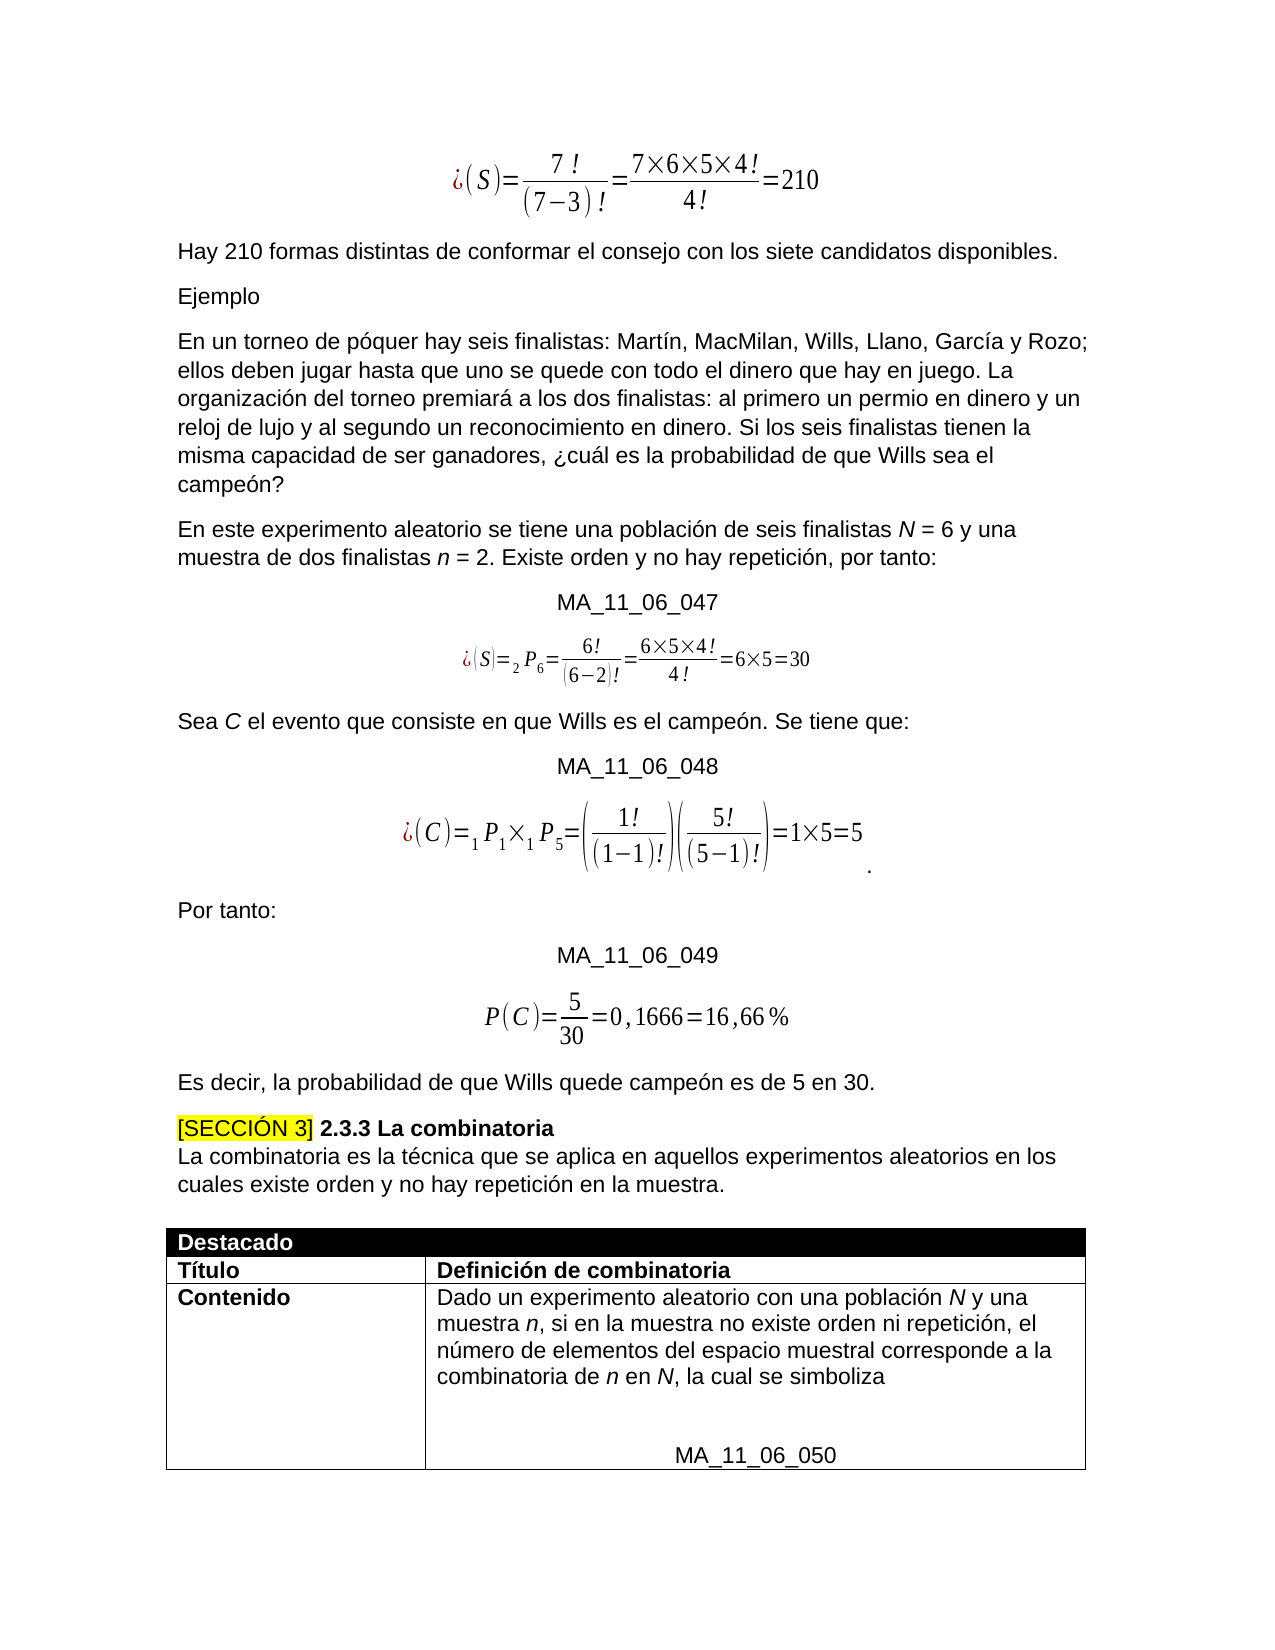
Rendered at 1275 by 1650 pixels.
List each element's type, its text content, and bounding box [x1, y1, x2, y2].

text Es decir, la probabilidad de que Wills quede campeón es de 5 en 30. [177, 1069, 1098, 1096]
text [SECCIÓN 3] 2.3.3 La combinatoria [177, 1114, 1098, 1141]
text Sea C el evento que consiste en que Wills es el campeón. Se tiene que: [177, 708, 1098, 734]
text MA_11_06_047 [177, 589, 1098, 616]
text . [177, 798, 1098, 878]
table_cell Título [167, 1257, 425, 1283]
text Hay 210 formas distintas de conformar el consejo con los siete candidatos disponibles. [177, 238, 1098, 264]
text En este experimento aleatorio se tiene una población de seis finalistas N = 6 y una muestra de dos finalistas n = 2. Existe orden y no hay repetición, por tanto: [177, 516, 1098, 570]
text La combinatoria es la técnica que se aplica en aquellos experimentos aleatorios en los cuales existe orden y no hay repetición en la muestra. [177, 1143, 1098, 1198]
text MA_11_06_048 [177, 753, 1098, 779]
table_cell Contenido [167, 1284, 425, 1468]
text En un torneo de póquer hay seis finalistas: Martín, MacMilan, Wills, Llano, García y Rozo; ellos deben jugar hasta que uno se quede con todo el dinero que hay en juego. La organización del torneo premiará a los dos finalistas: al primero un permio en dinero y un reloj de lujo y al segundo un reconocimiento en dinero. Si los seis finalistas tienen la misma capacidad de ser ganadores, ¿cuál es la probabilidad de que Wills sea el campeón? [177, 328, 1098, 497]
text Por tanto: [177, 897, 1098, 923]
text Ejemplo [177, 283, 1098, 309]
table_header Destacado [167, 1229, 1085, 1256]
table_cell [426, 1284, 1085, 1468]
table_cell Definición de combinatoria [426, 1257, 1085, 1283]
text MA_11_06_049 [177, 942, 1098, 968]
